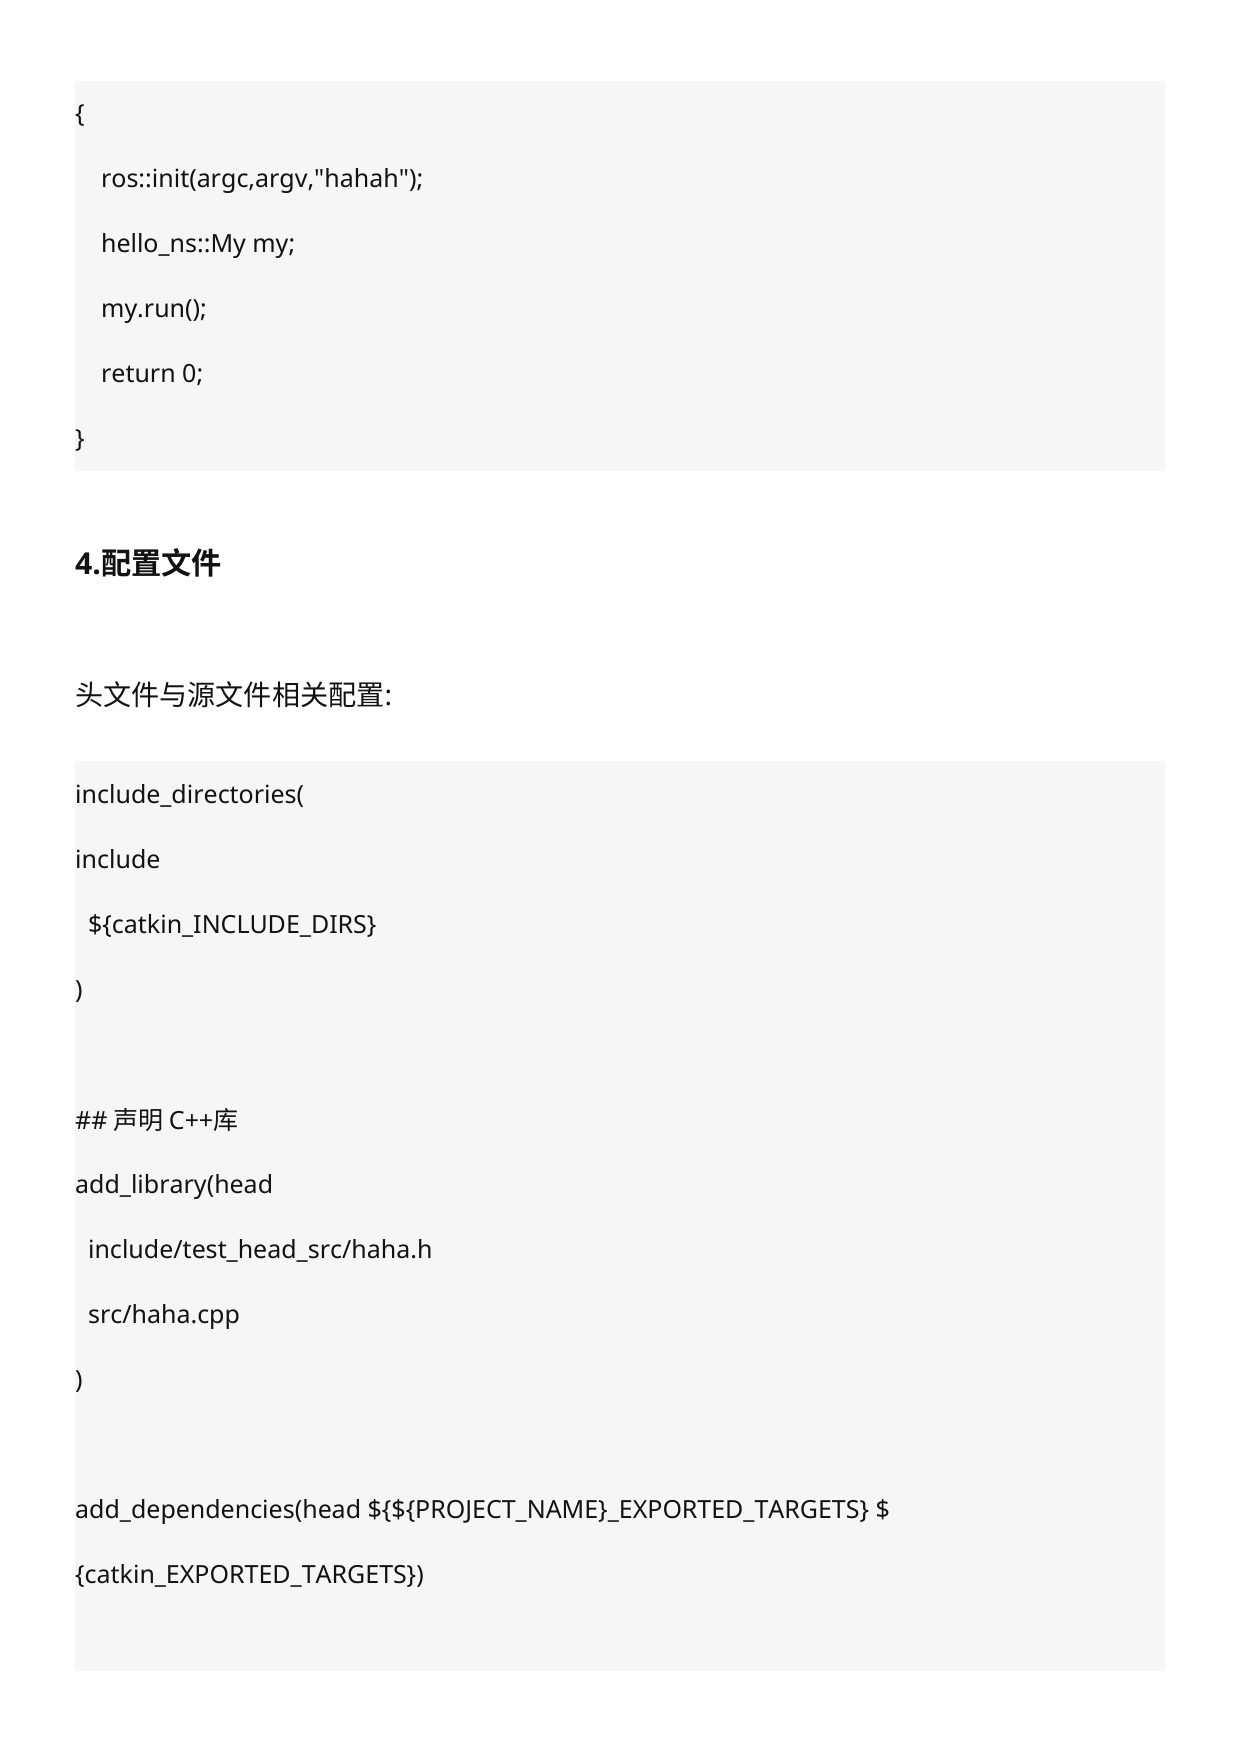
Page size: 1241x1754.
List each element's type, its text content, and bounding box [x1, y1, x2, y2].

text } [75, 406, 1165, 471]
text ${catkin_INCLUDE_DIRS} [75, 891, 1165, 956]
text ) [75, 1346, 1165, 1411]
text ros::init(argc,argv,"hahah"); [75, 146, 1165, 211]
text return 0; [75, 341, 1165, 406]
text 头文件与源文件相关配置: [75, 661, 1165, 726]
text include/test_head_src/haha.h [75, 1216, 1165, 1281]
text my.run(); [75, 276, 1165, 341]
text include_directories( [75, 761, 1165, 826]
text { [75, 81, 1165, 146]
text include [75, 826, 1165, 891]
text hello_ns::My my; [75, 211, 1165, 276]
text ) [75, 956, 1165, 1021]
text src/haha.cpp [75, 1281, 1165, 1346]
text ## 声明C++库 [75, 1086, 1165, 1151]
text add_library(head [75, 1151, 1165, 1216]
subtitle 4.配置文件 [75, 529, 1165, 594]
text add_dependencies(head ${${PROJECT_NAME}_EXPORTED_TARGETS} ${catkin_EXPORTED_TARGETS}) [75, 1476, 1165, 1606]
